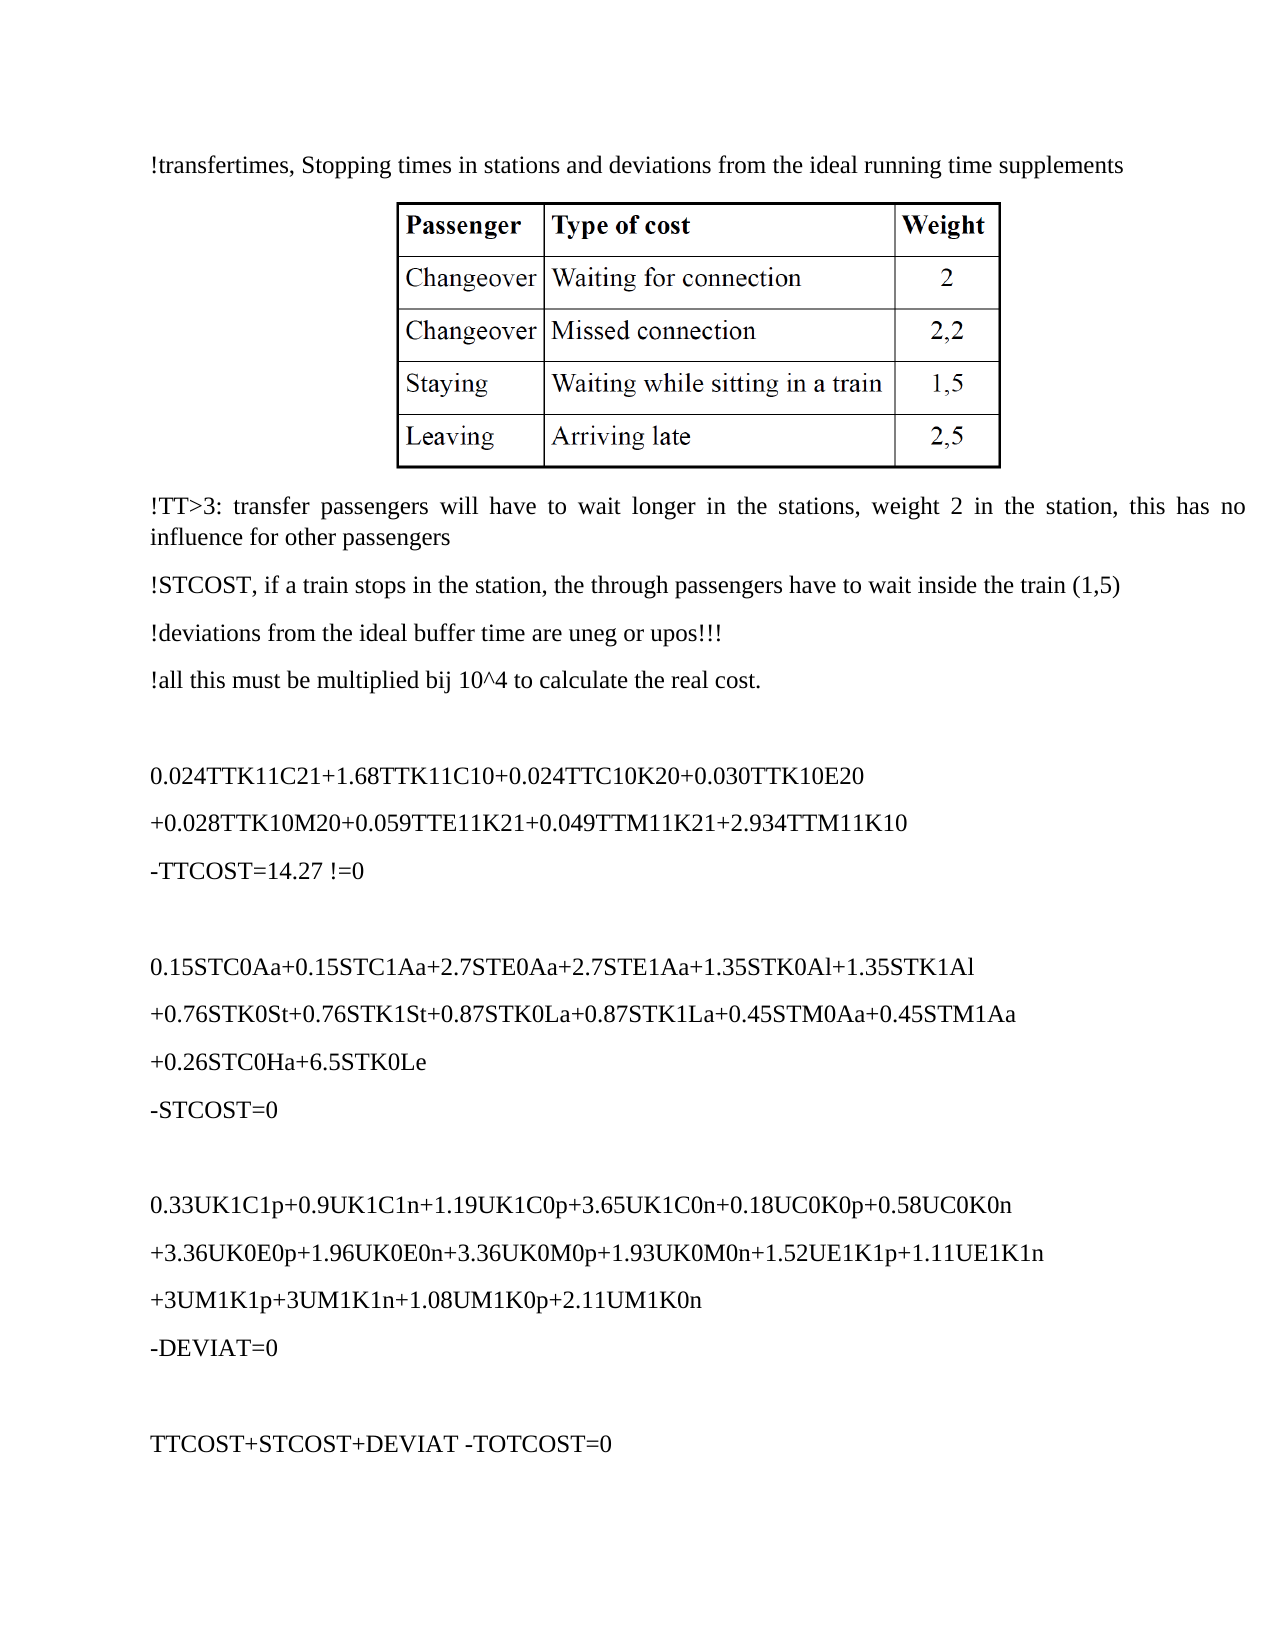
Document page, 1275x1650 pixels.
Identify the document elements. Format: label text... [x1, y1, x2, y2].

text -STCOST=0 [150, 1095, 1247, 1123]
text 0.024TTK11C21+1.68TTK11C10+0.024TTC10K20+0.030TTK10E20 [150, 761, 1247, 789]
text !deviations from the ideal buffer time are uneg or upos!!! [150, 618, 1247, 646]
text !all this must be multiplied bij 10^4 to calculate the real cost. [150, 665, 1247, 694]
text 0.33UK1C1p+0.9UK1C1n+1.19UK1C0p+3.65UK1C0n+0.18UC0K0p+0.58UC0K0n [150, 1190, 1247, 1219]
text 0.15STC0Aa+0.15STC1Aa+2.7STE0Aa+2.7STE1Aa+1.35STK0Al+1.35STK1Al [150, 952, 1247, 980]
text +0.76STK0St+0.76STK1St+0.87STK0La+0.87STK1La+0.45STM0Aa+0.45STM1Aa [150, 999, 1247, 1028]
text TTCOST+STCOST+DEVIAT -TOTCOST=0 [150, 1429, 1247, 1457]
text +0.26STC0Ha+6.5STK0Le [150, 1047, 1247, 1076]
text -TTCOST=14.27 !=0 [150, 856, 1247, 885]
text +3.36UK0E0p+1.96UK0E0n+3.36UK0M0p+1.93UK0M0n+1.52UE1K1p+1.11UE1K1n [150, 1238, 1247, 1267]
text +3UM1K1p+3UM1K1n+1.08UM1K0p+2.11UM1K0n [150, 1286, 1247, 1314]
text -DEVIAT=0 [150, 1333, 1247, 1362]
picture [390, 197, 1007, 473]
text !TT>3: transfer passengers will have to wait longer in the stations, weight 2 in the station, this has no influence for other passengers [150, 491, 1247, 551]
text !transfertimes, Stopping times in stations and deviations from the ideal running time supplements [150, 150, 1247, 179]
text +0.028TTK10M20+0.059TTE11K21+0.049TTM11K21+2.934TTM11K10 [150, 808, 1247, 837]
text !STCOST, if a train stops in the station, the through passengers have to wait inside the train (1,5) [150, 570, 1247, 599]
